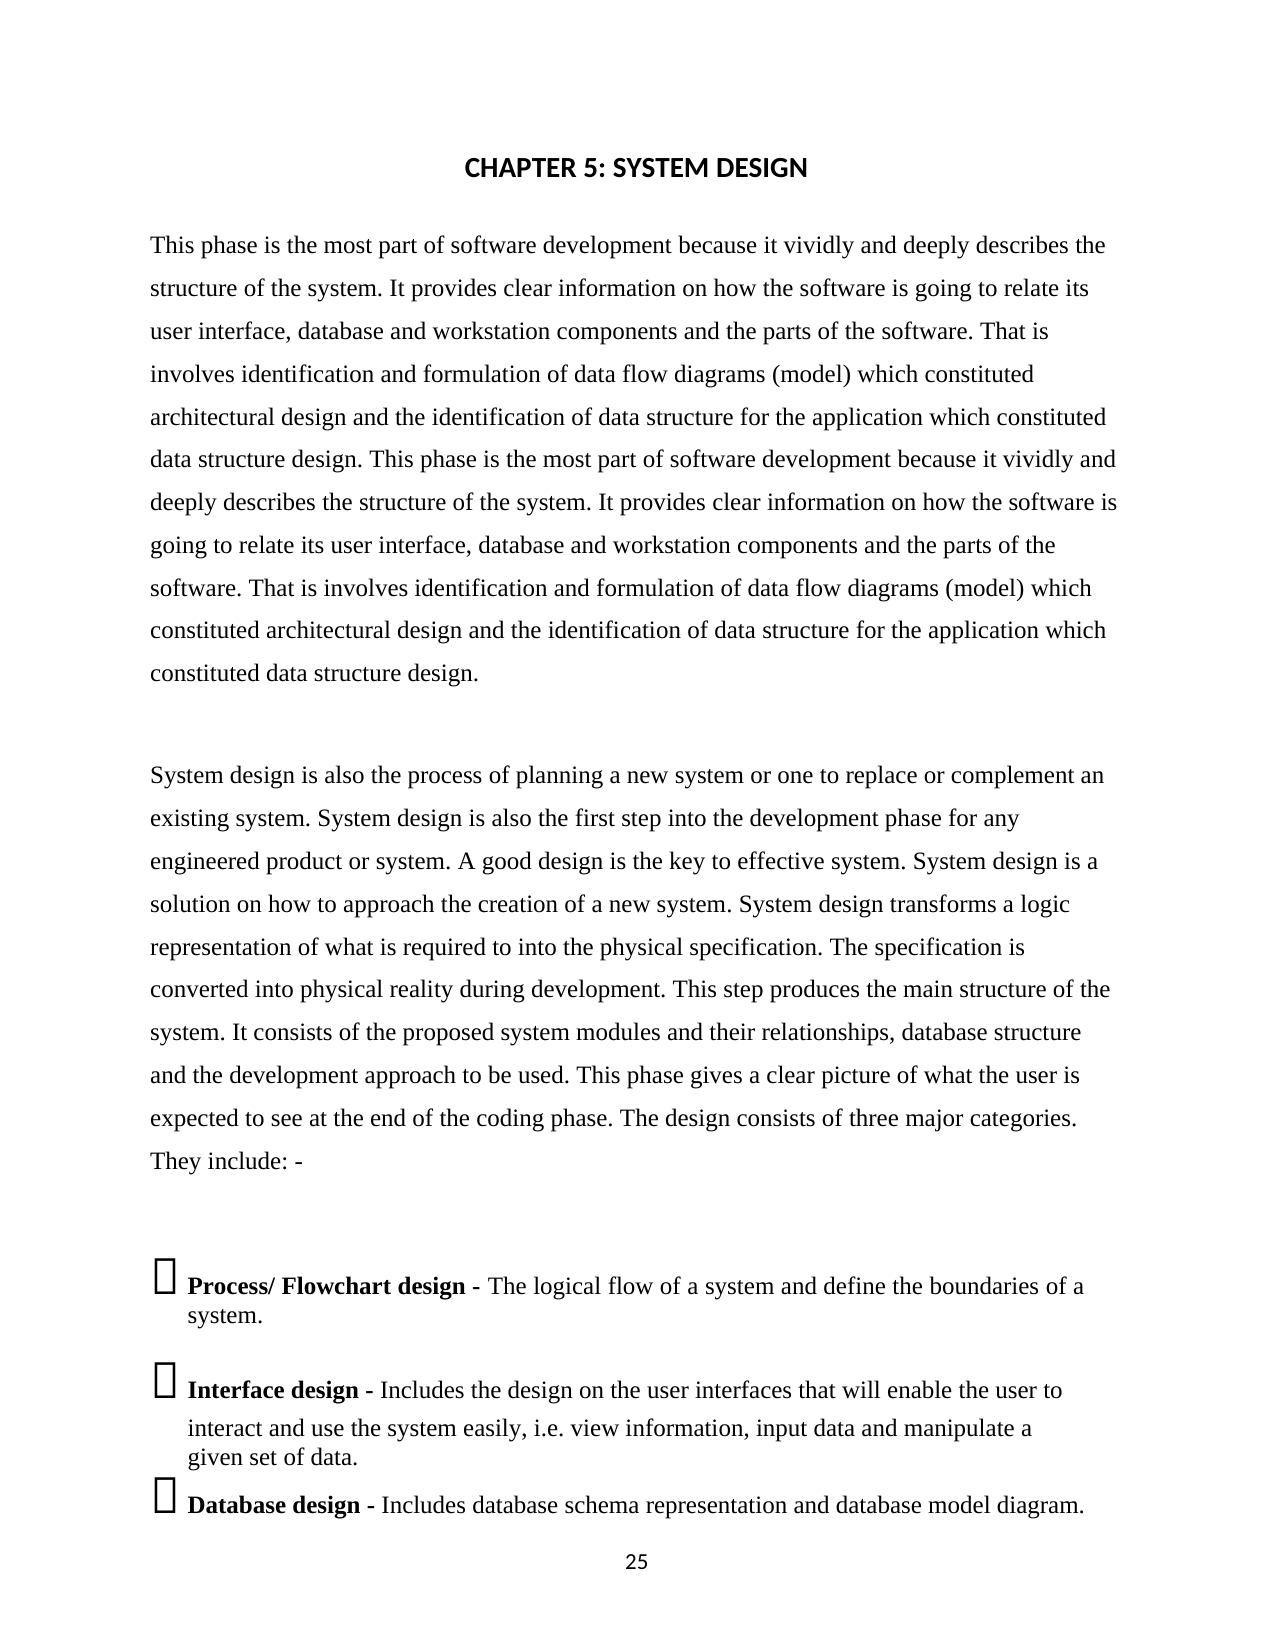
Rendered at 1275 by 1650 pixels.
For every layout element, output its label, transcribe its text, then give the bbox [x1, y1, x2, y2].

text This phase is the most part of software development because it vividly and deeply describes the structure of the system. It provides clear information on how the software is going to relate its user interface, database and workstation components and the parts of the software. That is involves identification and formulation of data flow diagrams (model) which constituted architectural design and the identification of data structure for the application which constituted data structure design. This phase is the most part of software development because it vividly and deeply describes the structure of the system. It provides clear information on how the software is going to relate its user interface, database and workstation components and the parts of the software. That is involves identification and formulation of data flow diagrams (model) which constituted architectural design and the identification of data structure for the application which constituted data structure design. [150, 230, 1119, 687]
text 25 [625, 1547, 1123, 1575]
list Interface design - Includes the design on the user interfaces that will enable the user to interact and use the system easily, i.e. view information, input data and manipulate a given set of data. [150, 1345, 1094, 1471]
text System design is also the process of planning a new system or one to replace or complement an existing system. System design is also the first step into the development phase for any engineered product or system. A good design is the key to effective system. System design is a solution on how to approach the creation of a new system. System design transforms a logic representation of what is required to into the physical specification. The specification is converted into physical reality during development. This step produces the main structure of the system. It consists of the proposed system modules and their relationships, database structure and the development approach to be used. This phase gives a clear picture of what the user is expected to see at the end of the coding phase. The design consists of three major categories. They include: - [150, 761, 1123, 1174]
text CHAPTER 5: SYSTEM DESIGN [464, 149, 1123, 185]
list Process/ Flowchart design - The logical flow of a system and define the boundaries of a system. [150, 1249, 1085, 1329]
list Database design - Includes database schema representation and database model diagram. [150, 1471, 1123, 1524]
